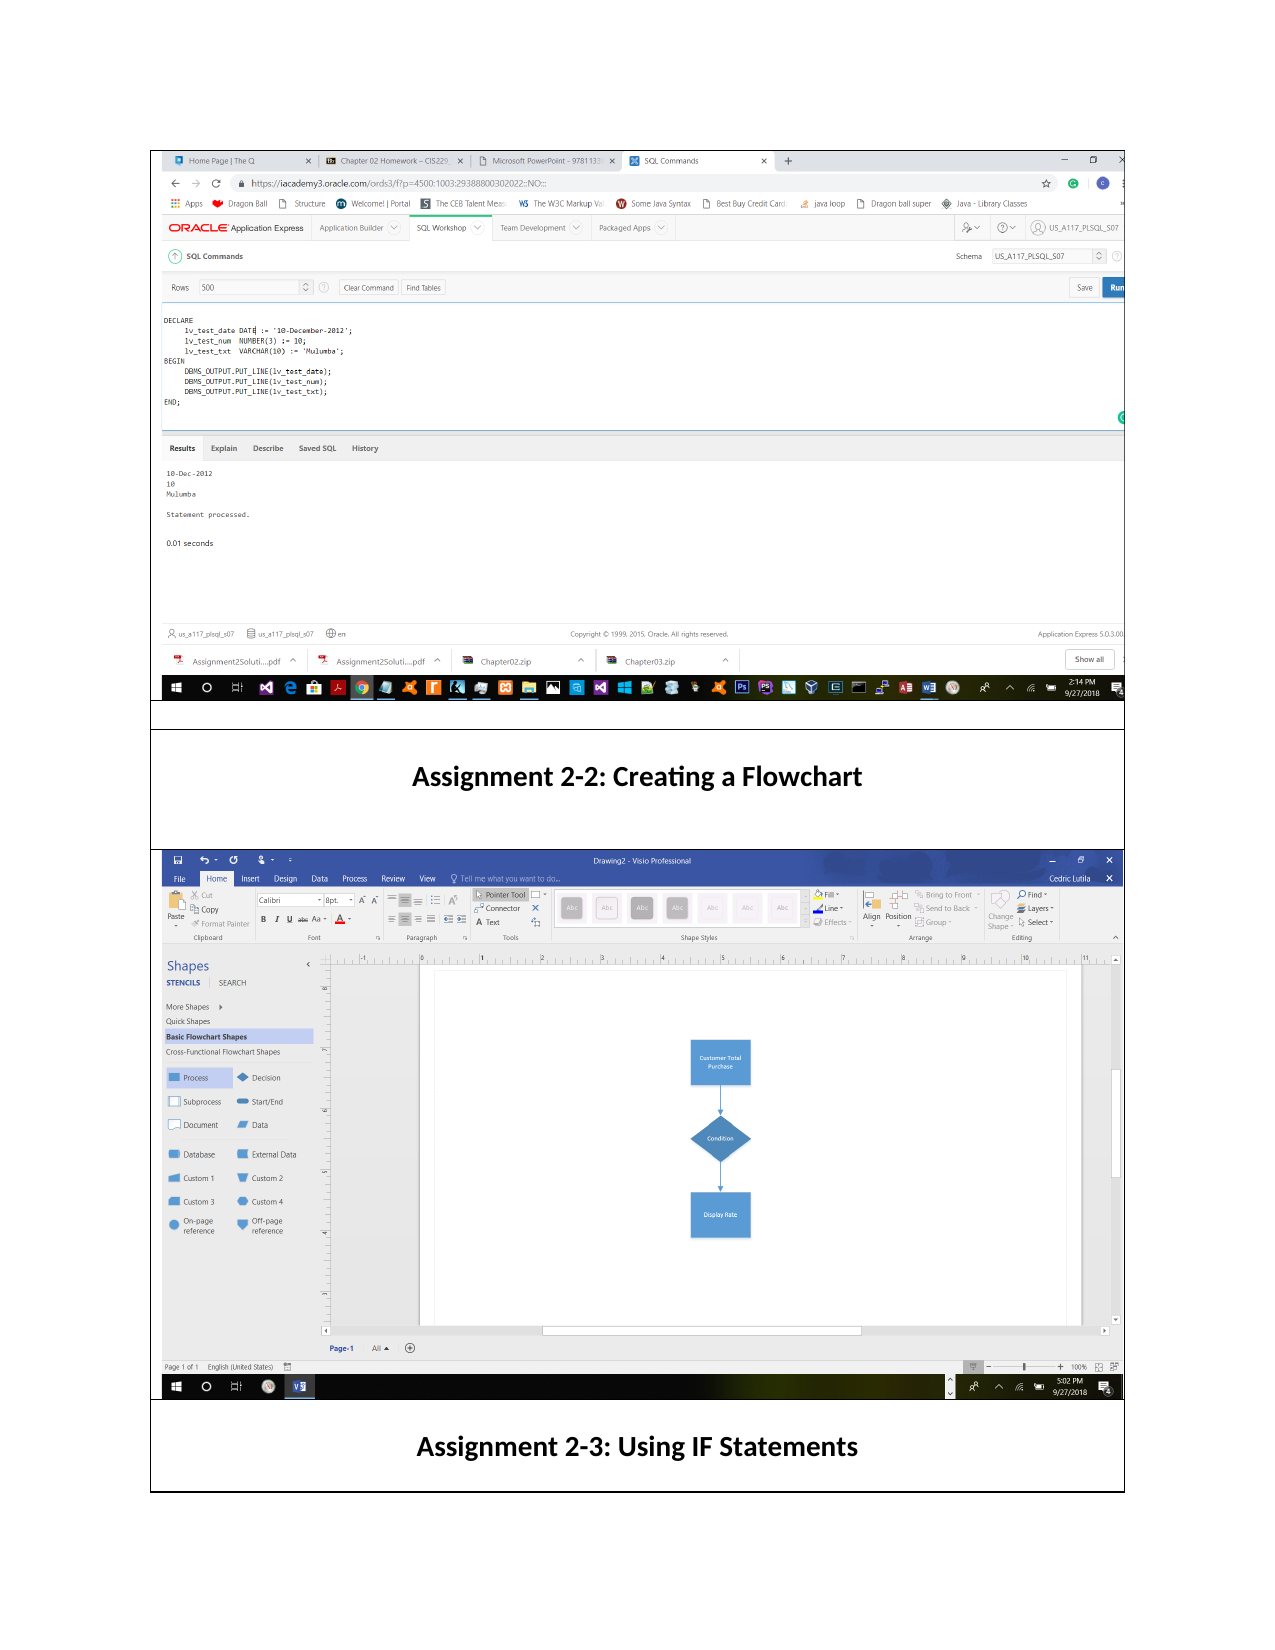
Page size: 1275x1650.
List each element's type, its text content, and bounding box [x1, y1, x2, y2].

table_cell Assignment 2-2: Creating a Flowchart [151, 730, 1124, 849]
table_cell [151, 850, 161, 1399]
picture [161, 850, 1123, 1399]
table_cell Assignment 2-3: Using IF Statements [151, 1400, 1124, 1491]
picture [161, 151, 1125, 700]
table_cell [151, 701, 1124, 728]
table_cell [151, 151, 161, 699]
